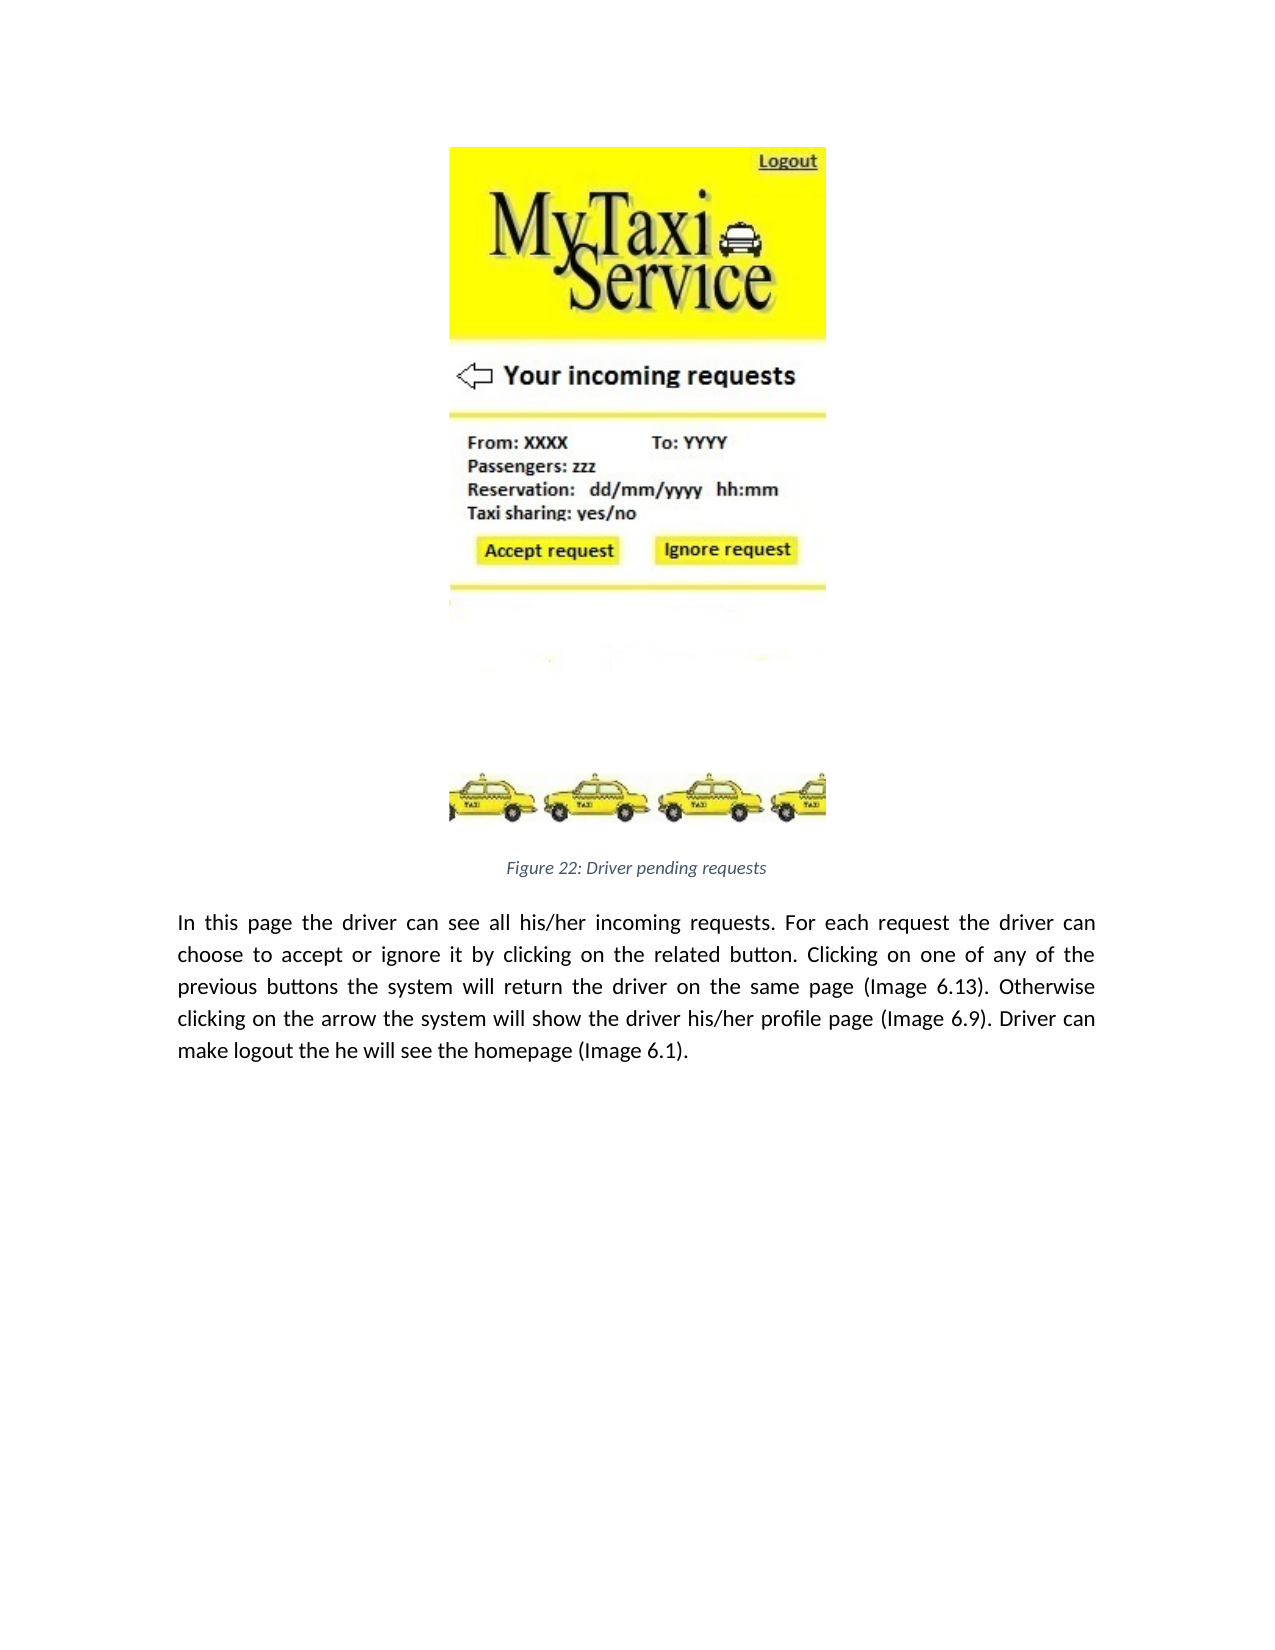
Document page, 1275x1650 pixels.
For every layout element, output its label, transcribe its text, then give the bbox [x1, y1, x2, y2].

text Figure 22: Driver pending requests [177, 856, 1098, 879]
text In this page the driver can see all his/her incoming requests. For each request the driver can choose to accept or ignore it by clicking on the related button. Clicking on one of any of the previous buttons the system will return the driver on the same page (Image 6.13). Otherwise clicking on the arrow the system will show the driver his/her profile page (Image 6.9). Driver can make logout the he will see the homepage (Image 6.1). [177, 908, 1098, 1064]
picture [449, 147, 826, 828]
